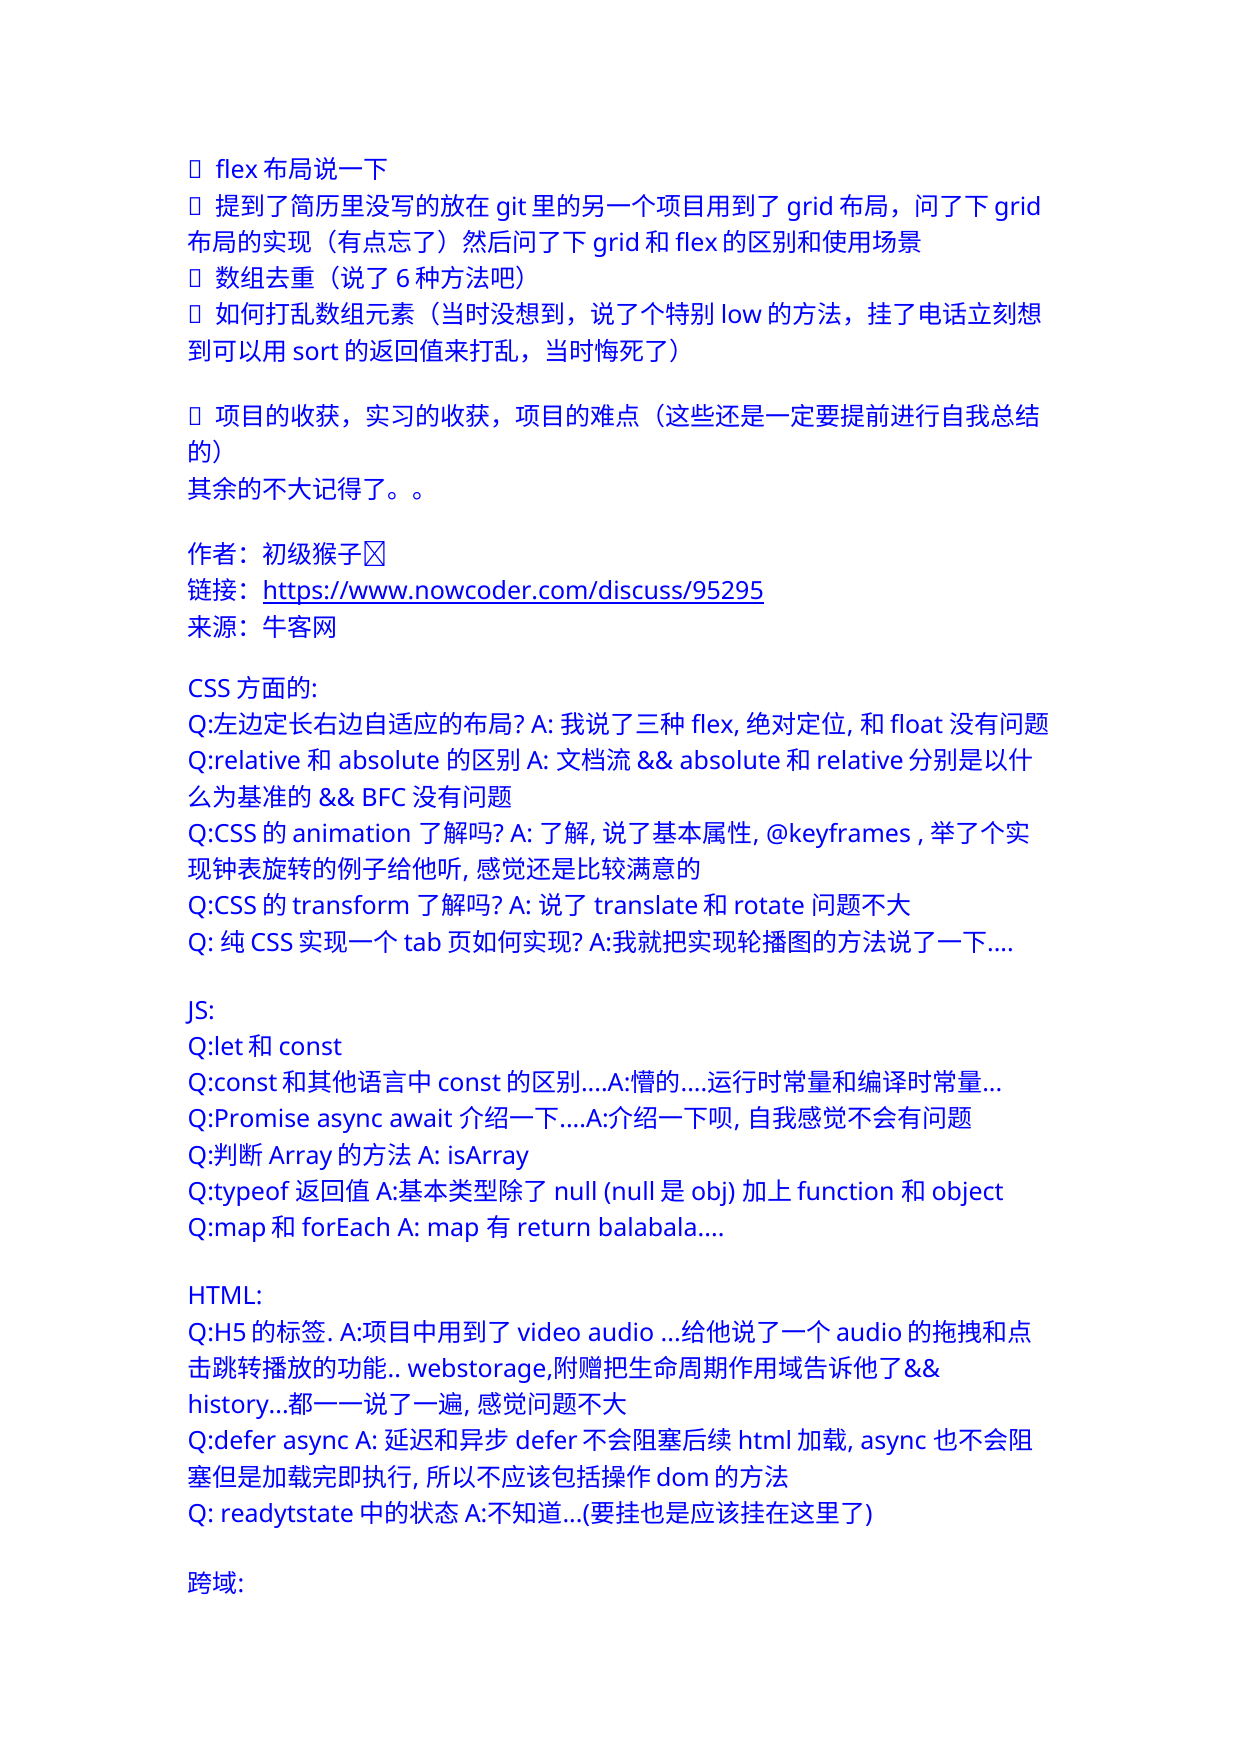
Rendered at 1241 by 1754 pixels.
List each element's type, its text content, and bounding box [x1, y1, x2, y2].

text Q:let和const [187, 1026, 1053, 1063]
text CSS方面的: [187, 668, 1053, 704]
text  如何打乱数组元素（当时没想到，说了个特别low的方法，挂了电话立刻想到可以用sort的返回值来打乱，当时悔死了） [187, 295, 1053, 367]
text  提到了简历里没写的放在git里的另一个项目用到了grid布局，问了下grid布局的实现（有点忘了）然后问了下grid和flex的区别和使用场景 [187, 186, 1053, 259]
text Q:左边定长右边自适应的布局? A: 我说了三种 flex, 绝对定位, 和float 没有问题 [187, 704, 1053, 741]
text 作者：初级猴子🐒 链接：https://www.nowcoder.com/discuss/95295 来源：牛客网 [187, 534, 1053, 643]
text JS: [187, 992, 1053, 1026]
text Q:map和forEach A: map 有 return balabala.... [187, 1208, 1053, 1244]
text Q:CSS的animation 了解吗? A: 了解, 说了基本属性, @keyframes , 举了个实现钟表旋转的例子给他听, 感觉还是比较满意的 [187, 813, 1053, 886]
text Q:H5的标签. A:项目中用到了video audio ...给他说了一个audio的拖拽和点击跳转播放的功能.. webstorage,附赠把生命周期作用域告诉他了&& history...都一一说了一遍, 感觉问题不大 Q:defer async A: 延迟和异步 defer不会阻塞后续html加载, async 也不会阻塞但是加载完即执行, 所以不应该包括操作dom的方法 [187, 1312, 1053, 1493]
text Q:relative 和 absolute 的区别 A: 文档流 && absolute和relative分别是以什么为基准的 && BFC 没有问题 [187, 741, 1053, 813]
text HTML: [187, 1278, 1053, 1312]
text  项目的收获，实习的收获，项目的难点（这些还是一定要提前进行自我总结的） 其余的不大记得了。。 [187, 397, 1053, 505]
text Q: readytstate中的状态 A:不知道...(要挂也是应该挂在这里了) [187, 1493, 1053, 1529]
text Q:CSS的transform 了解吗? A: 说了 translate和rotate 问题不大 [187, 886, 1053, 922]
text Q:Promise async await 介绍一下....A:介绍一下呗, 自我感觉不会有问题 [187, 1099, 1053, 1135]
text 跨域: [187, 1564, 1053, 1600]
text Q: 纯CSS实现一个tab页如何实现? A:我就把实现轮播图的方法说了一下.... [187, 922, 1053, 958]
text  flex布局说一下 [187, 150, 1053, 186]
text  数组去重（说了6种方法吧） [187, 259, 1053, 295]
text Q:typeof 返回值 A:基本类型除了null (null是 obj) 加上function 和 object [187, 1171, 1053, 1208]
text Q:const和其他语言中const的区别....A:懵的....运行时常量和编译时常量... [187, 1063, 1053, 1099]
text Q:判断Array的方法 A: isArray [187, 1135, 1053, 1171]
